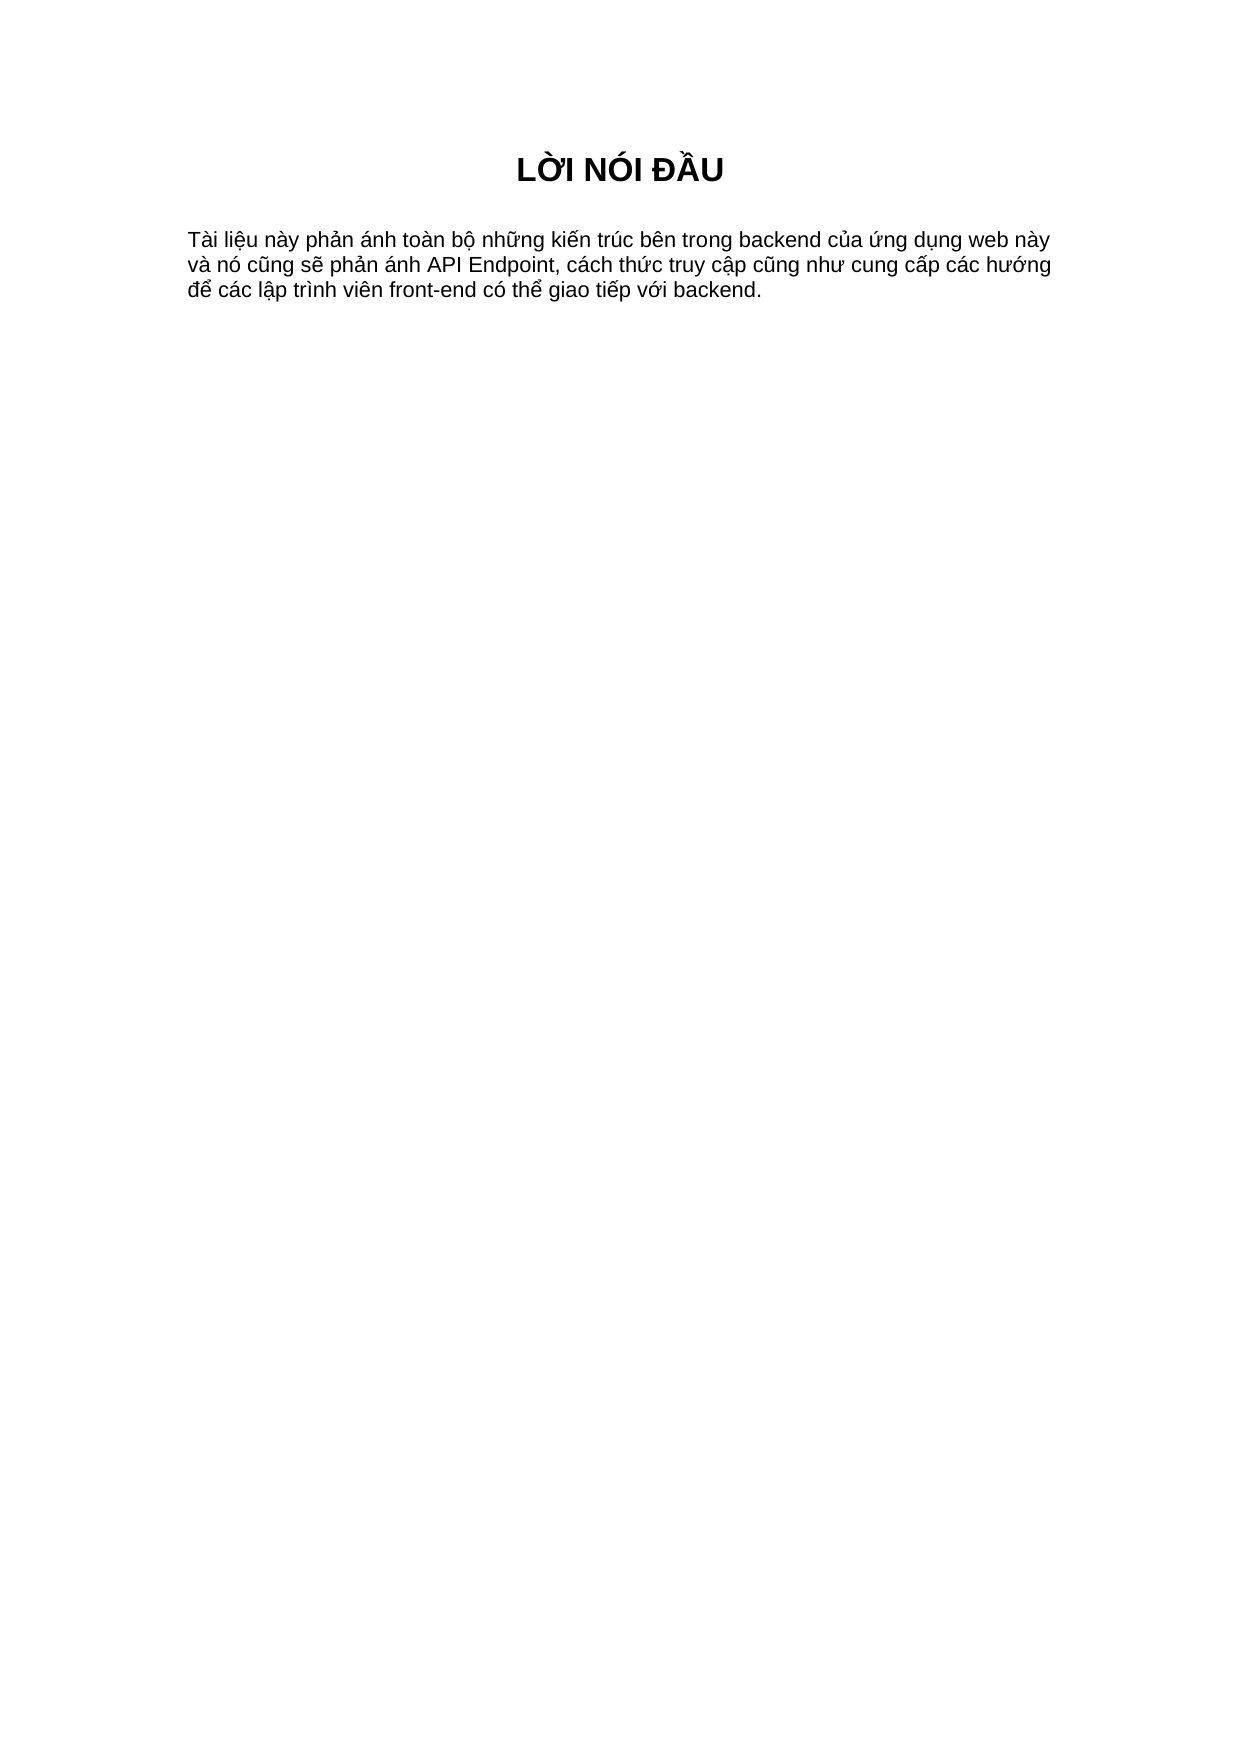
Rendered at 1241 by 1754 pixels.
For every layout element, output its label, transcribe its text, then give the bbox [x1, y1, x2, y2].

text Tài liệu này phản ánh toàn bộ những kiến trúc bên trong backend của ứng dụng web này và nó cũng sẽ phản ánh API Endpoint, cách thức truy cập cũng như cung cấp các hướng để các lập trình viên front-end có thể giao tiếp với backend. [187, 227, 1053, 302]
text LỜI NÓI ĐẦU [187, 150, 1053, 188]
